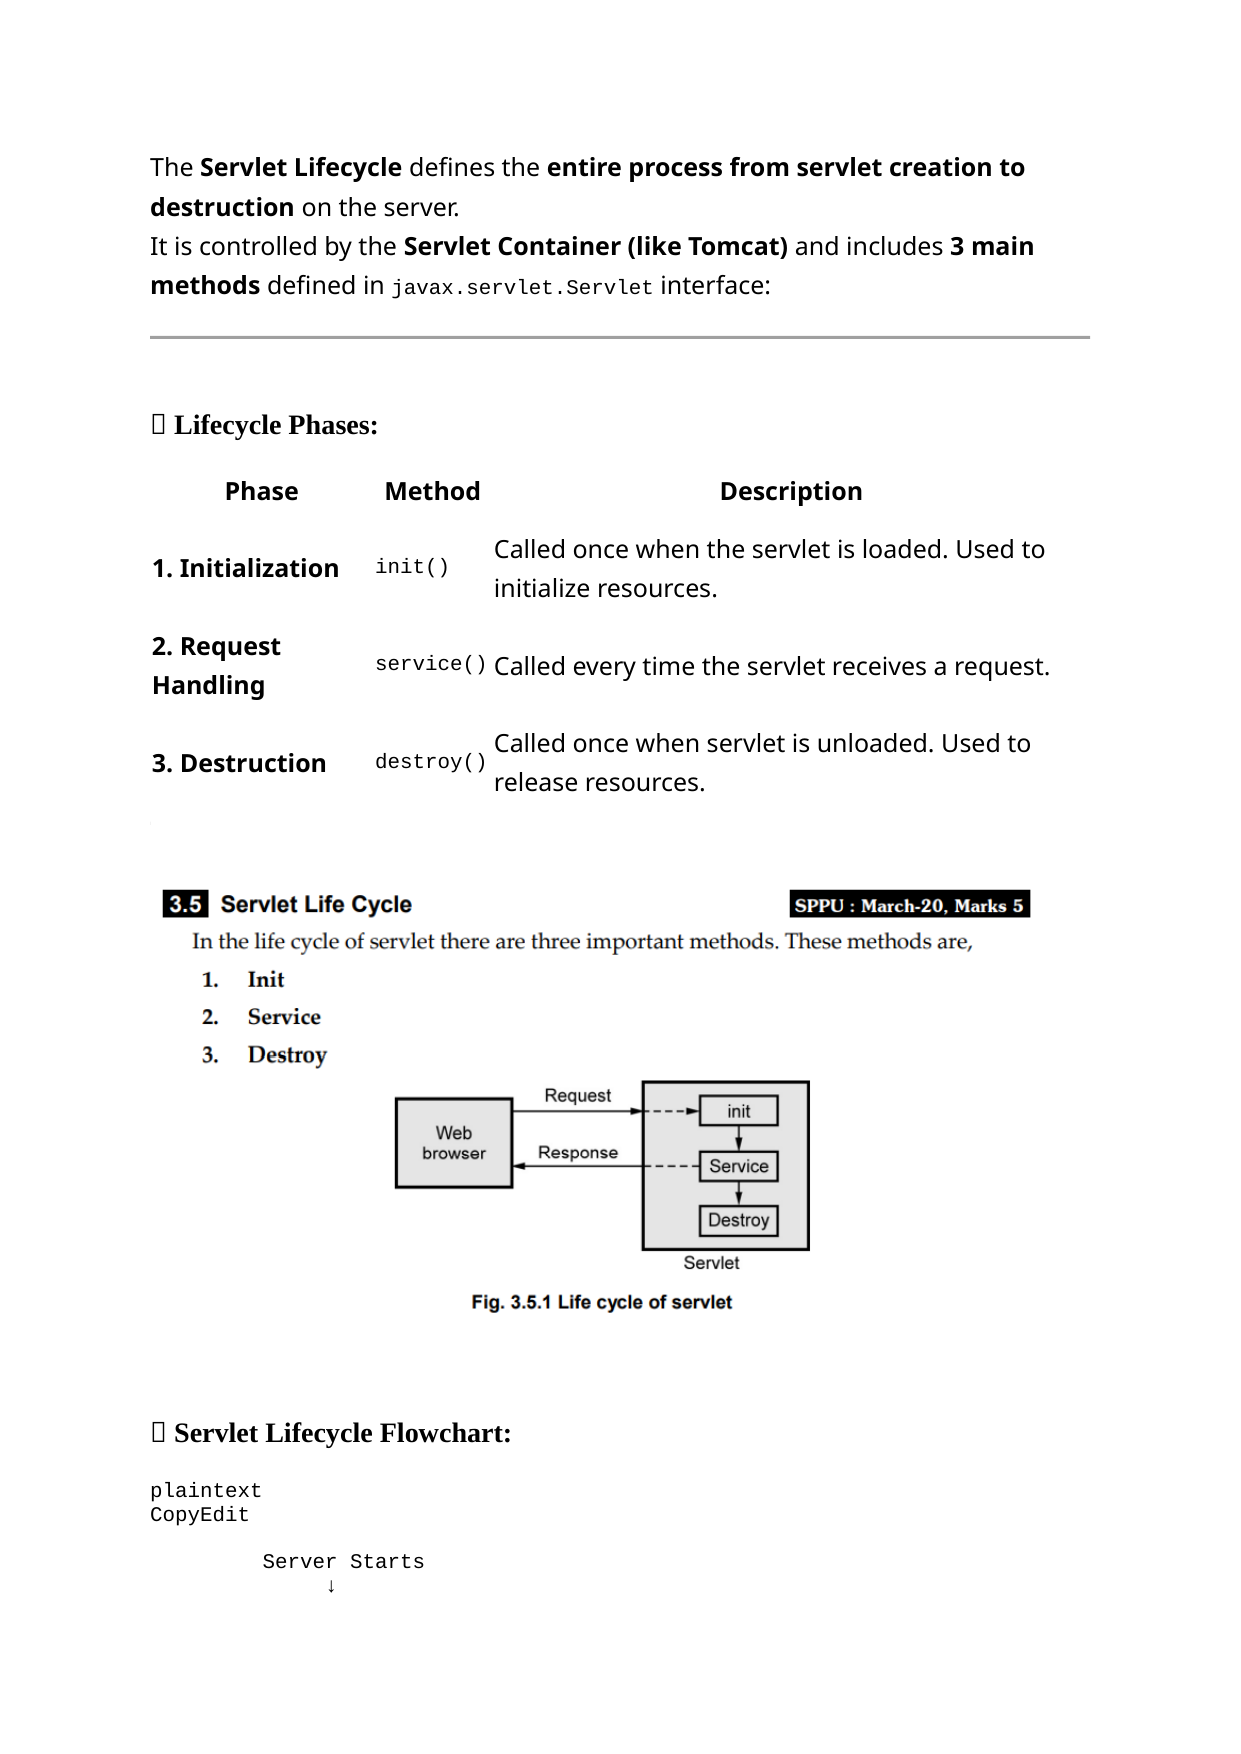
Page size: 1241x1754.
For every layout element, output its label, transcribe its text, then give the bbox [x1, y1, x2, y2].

table_cell 2. Request Handling [150, 627, 373, 724]
picture [150, 877, 1090, 1316]
table_cell Called every time the servlet receives a request. [492, 627, 1090, 724]
text CopyEdit [150, 1504, 1090, 1528]
table_cell 3. Destruction [150, 724, 373, 822]
subtitle 📌 Servlet Lifecycle Flowchart: [150, 1413, 1090, 1451]
table_cell init() [373, 530, 492, 627]
table_cell 1. Initialization [150, 530, 373, 627]
text Server Starts [150, 1551, 1090, 1575]
text The Servlet Lifecycle defines the entire process from servlet creation to destruction on the server. It is controlled by the Servlet Container (like Tomcat) and includes 3 main methods defined in javax.servlet.Servlet interface: [150, 150, 1090, 302]
table_cell Called once when servlet is unloaded. Used to release resources. [492, 724, 1090, 822]
table_cell service() [373, 627, 492, 724]
table_header Method [373, 472, 492, 530]
table_cell Called once when the servlet is loaded. Used to initialize resources. [492, 530, 1090, 627]
text plaintext [150, 1480, 1090, 1504]
table_header Description [492, 472, 1090, 530]
text ↓ [150, 1575, 1090, 1598]
table_cell destroy() [373, 724, 492, 822]
subtitle 🔁 Lifecycle Phases: [150, 404, 1090, 442]
table_header Phase [150, 472, 373, 530]
